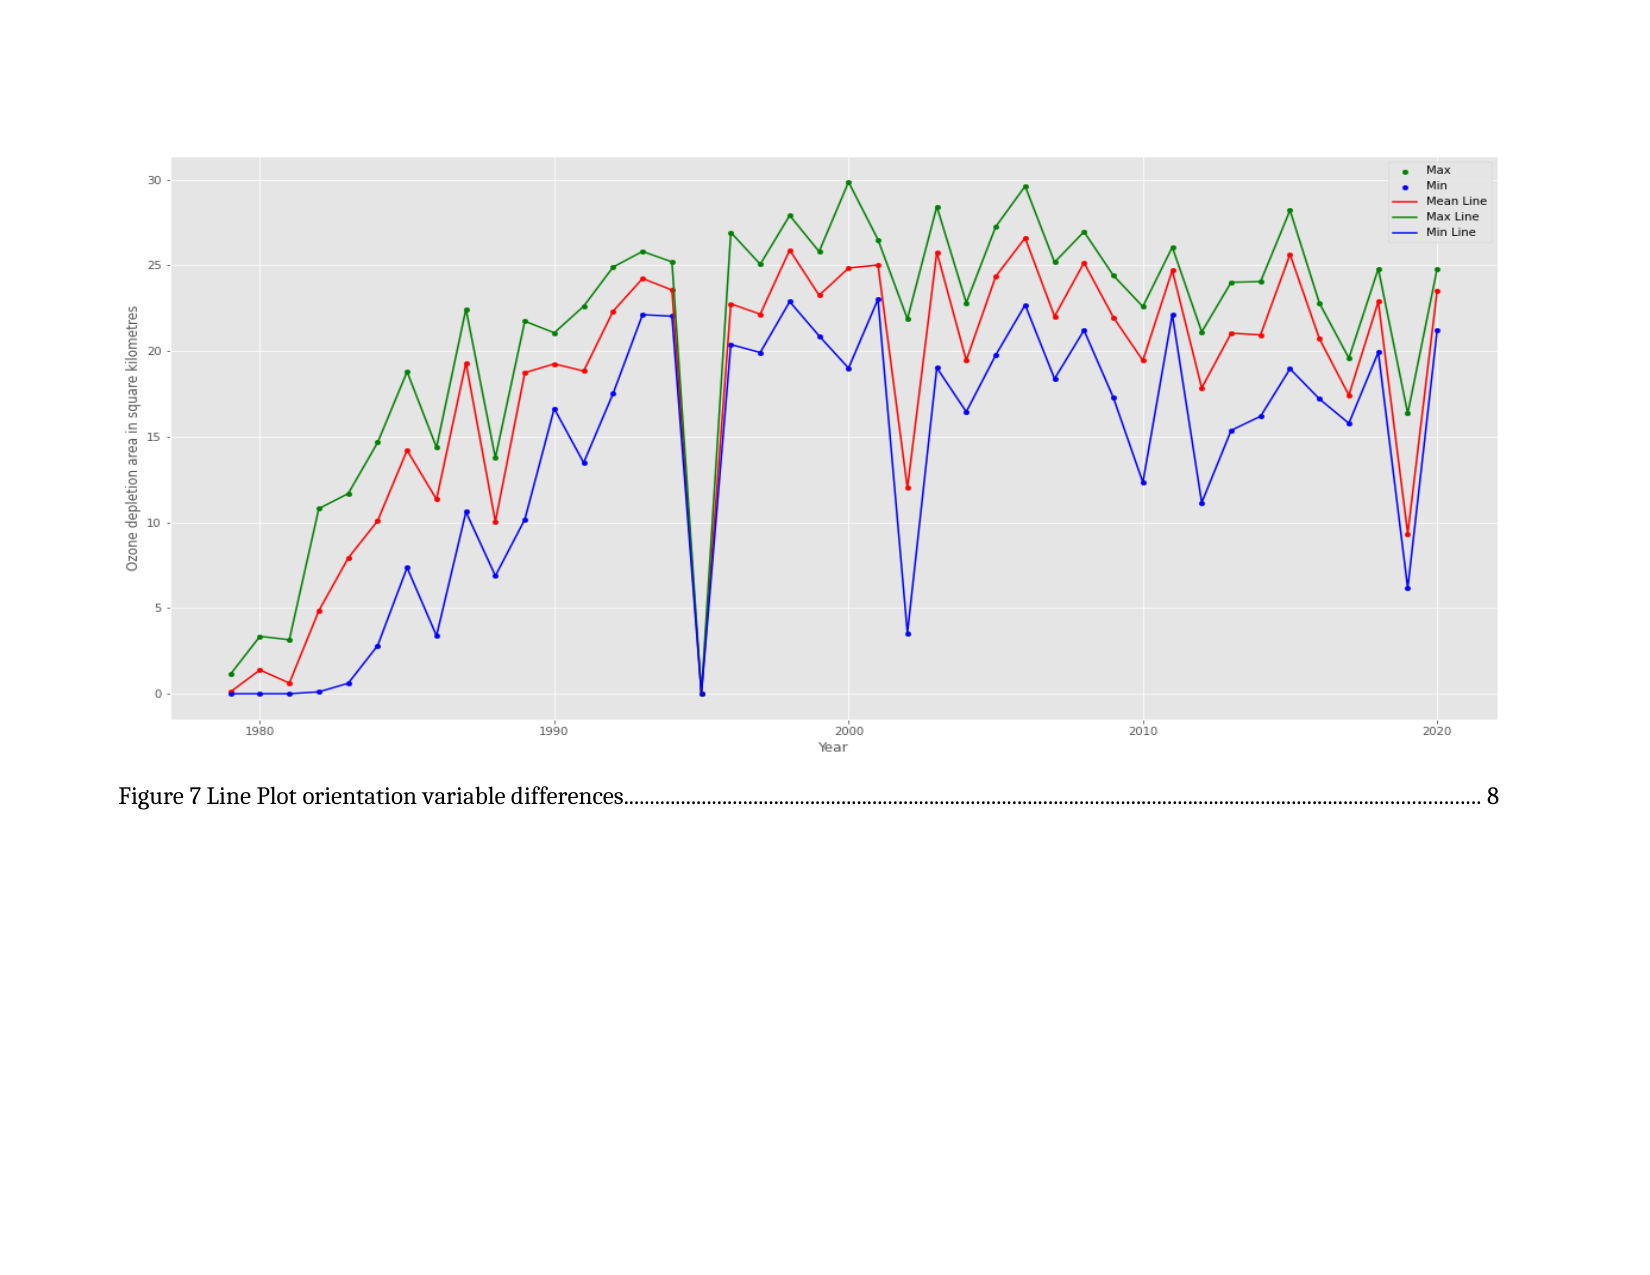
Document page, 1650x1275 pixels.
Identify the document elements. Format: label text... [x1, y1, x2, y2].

text Figure 7 Line Plot orientation variable differences 8 [118, 782, 1500, 811]
picture [118, 150, 1506, 762]
